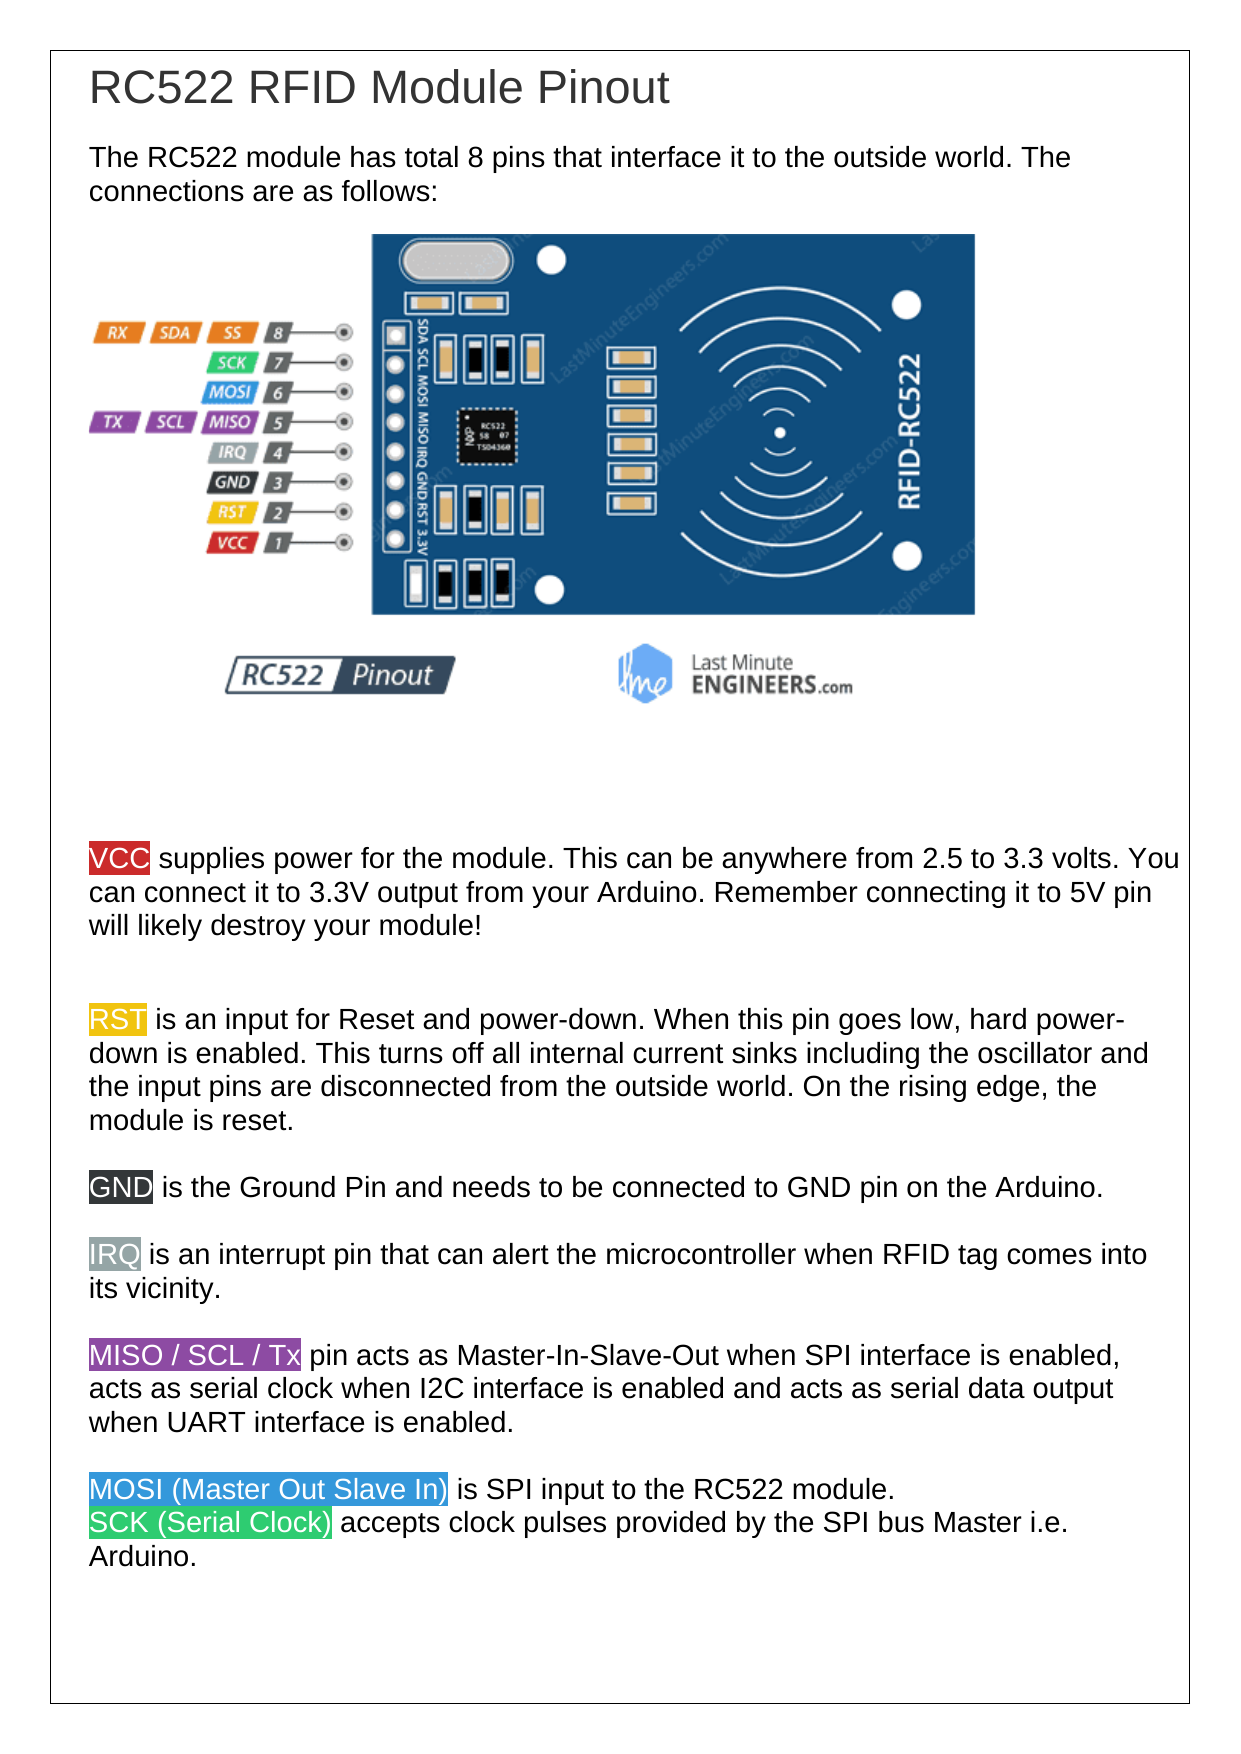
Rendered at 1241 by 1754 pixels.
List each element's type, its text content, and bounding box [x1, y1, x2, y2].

subtitle RC522 RFID Module Pinout [89, 59, 1181, 113]
text SCK (Serial Clock) accepts clock pulses provided by the SPI bus Master i.e. Arduino. [89, 1506, 1181, 1573]
text The RC522 module has total 8 pins that interface it to the outside world. The connections are as follows: [89, 140, 1181, 207]
text VCC supplies power for the module. This can be anywhere from 2.5 to 3.3 volts. You can connect it to 3.3V output from your Arduino. Remember connecting it to 5V pin will likely destroy your module! [89, 841, 1181, 942]
text MISO / SCL / Tx pin acts as Master-In-Slave-Out when SPI interface is enabled, acts as serial clock when I2C interface is enabled and acts as serial data output when UART interface is enabled. [89, 1338, 1181, 1438]
text GND is the Ground Pin and needs to be connected to GND pin on the Arduino. [153, 1170, 1181, 1204]
text IRQ is an interrupt pin that can alert the microcontroller when RFID tag comes into its vicinity. [89, 1237, 1181, 1304]
text MOSI (Master Out Slave In) is SPI input to the RC522 module. [448, 1472, 1181, 1506]
text RST is an input for Reset and power-down. When this pin goes low, hard power-down is enabled. This turns off all internal current sinks including the oscillator and the input pins are disconnected from the outside world. On the rising edge, the module is reset. [89, 1002, 1181, 1137]
picture [88, 234, 976, 705]
